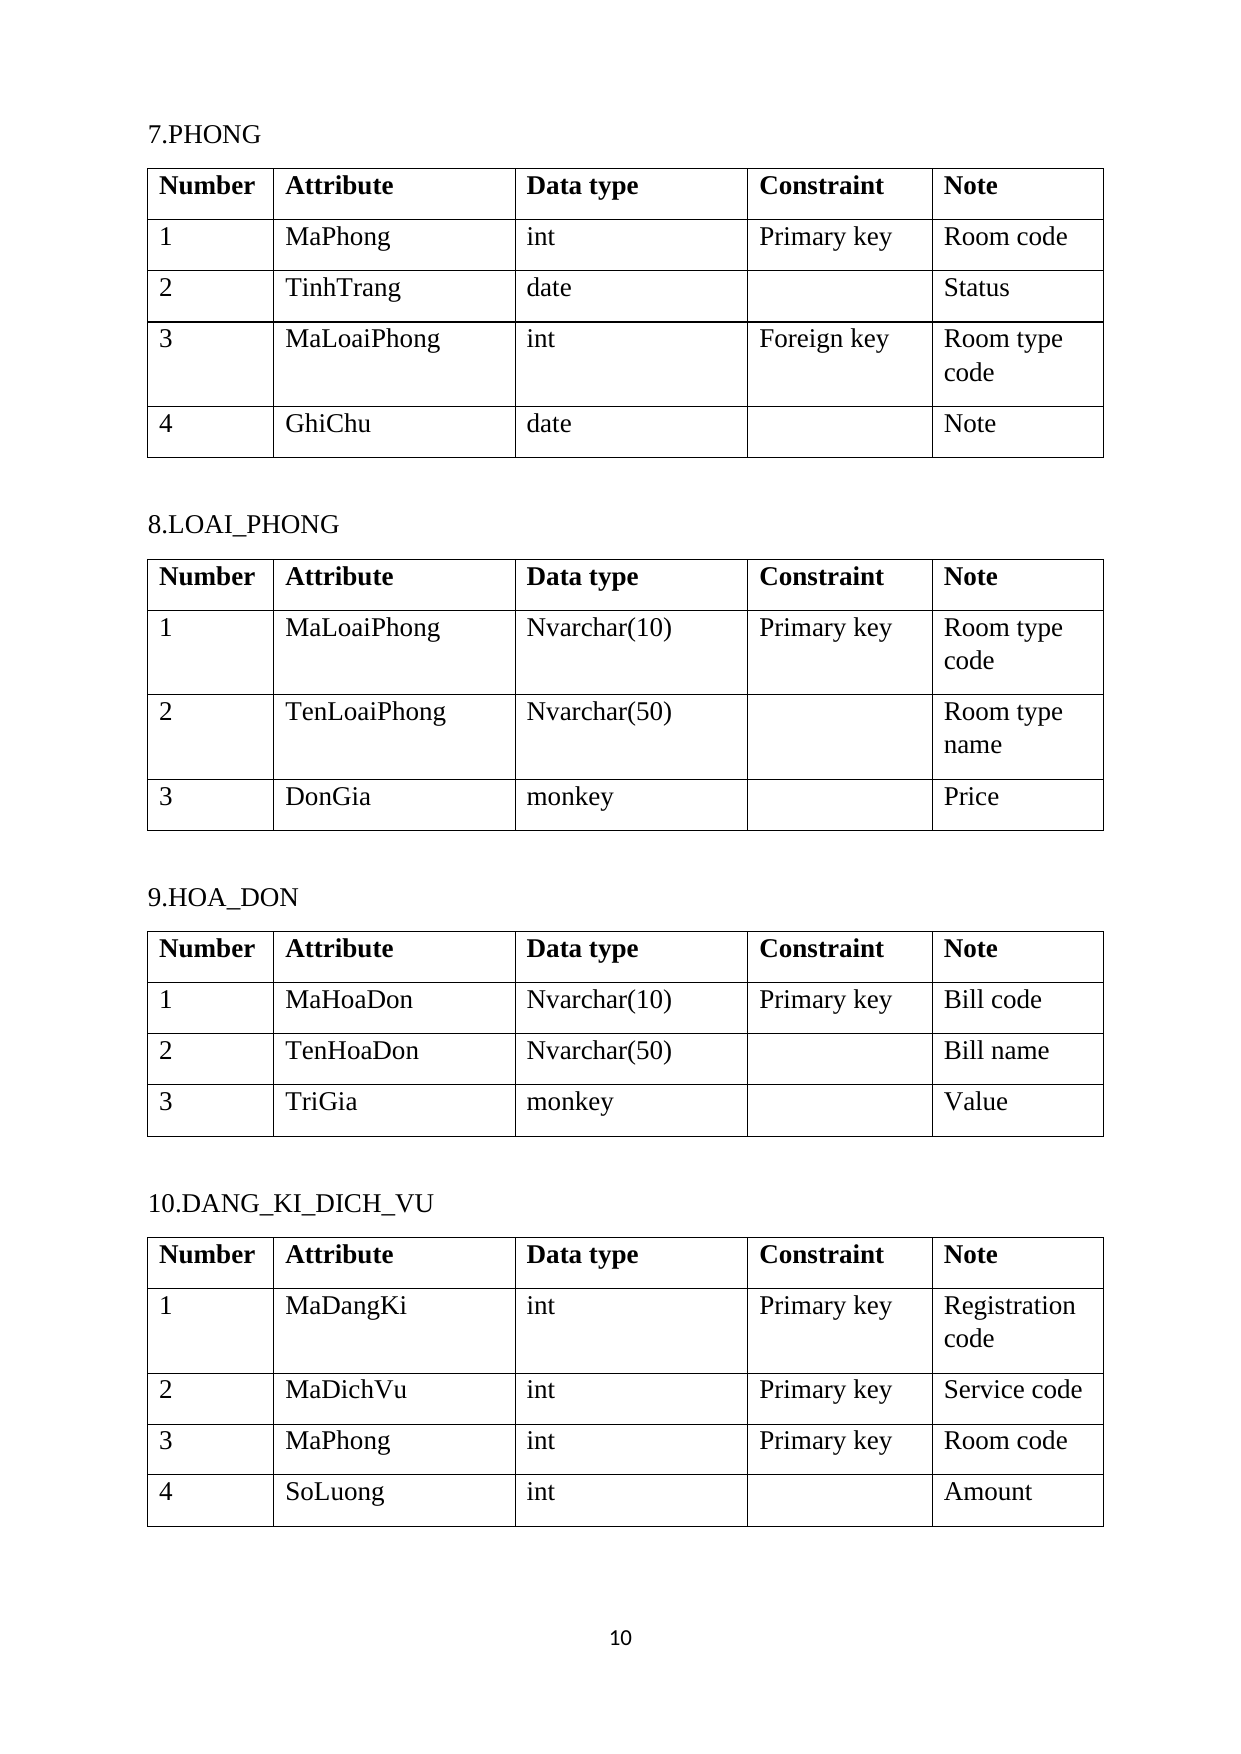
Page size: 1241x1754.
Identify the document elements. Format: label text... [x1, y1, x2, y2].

table_cell Nvarchar(50) [516, 695, 747, 778]
table_cell [748, 780, 932, 830]
table_cell TenLoaiPhong [274, 695, 515, 778]
table_header Number [148, 560, 273, 609]
table_cell Price [933, 780, 1103, 830]
table_cell MaDichVu [274, 1374, 515, 1423]
text 8.LOAI_PHONG [148, 508, 1092, 539]
table_cell Primary key [748, 1425, 932, 1474]
table_cell TinhTrang [274, 271, 515, 321]
table_cell [748, 695, 932, 778]
table_cell 3 [148, 780, 273, 830]
table_cell Room type name [933, 695, 1103, 778]
table_cell [748, 1034, 932, 1084]
table_cell Primary key [748, 1374, 932, 1423]
table_cell 4 [148, 407, 273, 457]
table_cell TenHoaDon [274, 1034, 515, 1084]
table_header Constraint [748, 560, 932, 609]
table_cell MaLoaiPhong [274, 611, 515, 694]
table_cell int [516, 220, 747, 270]
table_cell int [516, 1475, 747, 1526]
table_cell Primary key [748, 1289, 932, 1372]
table_cell Registration code [933, 1289, 1103, 1372]
table_cell int [516, 1374, 747, 1423]
text 10.DANG_KI_DICH_VU [148, 1187, 1092, 1218]
table_header Number [148, 169, 273, 219]
table_header Note [933, 560, 1103, 609]
table_cell Note [933, 407, 1103, 457]
table_cell [748, 1085, 932, 1136]
table_cell Bill name [933, 1034, 1103, 1084]
table_header Note [933, 169, 1103, 219]
table_header Constraint [748, 1238, 932, 1288]
table_cell monkey [516, 1085, 747, 1136]
table_cell Bill code [933, 983, 1103, 1033]
table_cell 2 [148, 1034, 273, 1084]
table_header Data type [516, 560, 747, 609]
text 9.HOA_DON [148, 881, 1092, 912]
table_header Data type [516, 1238, 747, 1288]
table_cell MaPhong [274, 1425, 515, 1474]
table_header Attribute [274, 1238, 515, 1288]
table_cell 1 [148, 983, 273, 1033]
table_cell 3 [148, 1085, 273, 1136]
table_cell date [516, 271, 747, 321]
table_cell Room code [933, 1425, 1103, 1474]
table_cell Service code [933, 1374, 1103, 1423]
table_cell Nvarchar(10) [516, 611, 747, 694]
table_cell Nvarchar(50) [516, 1034, 747, 1084]
table_header Attribute [274, 169, 515, 219]
table_cell 3 [148, 323, 273, 406]
table_cell date [516, 407, 747, 457]
table_cell Value [933, 1085, 1103, 1136]
table_cell 1 [148, 611, 273, 694]
table_cell DonGia [274, 780, 515, 830]
table_cell 4 [148, 1475, 273, 1526]
table_cell MaPhong [274, 220, 515, 270]
table_cell MaDangKi [274, 1289, 515, 1372]
table_cell [748, 407, 932, 457]
table_header Data type [516, 932, 747, 982]
table_header Note [933, 1238, 1103, 1288]
table_cell Primary key [748, 611, 932, 694]
table_cell 2 [148, 271, 273, 321]
table_cell TriGia [274, 1085, 515, 1136]
table_cell Amount [933, 1475, 1103, 1526]
table_cell 3 [148, 1425, 273, 1474]
table_header Attribute [274, 560, 515, 609]
table_cell 2 [148, 695, 273, 778]
table_cell SoLuong [274, 1475, 515, 1526]
table_cell Room type code [933, 611, 1103, 694]
table_cell [748, 271, 932, 321]
table_header Number [148, 932, 273, 982]
table_header Number [148, 1238, 273, 1288]
table_cell Nvarchar(10) [516, 983, 747, 1033]
table_cell 1 [148, 220, 273, 270]
table_cell MaLoaiPhong [274, 323, 515, 406]
table_cell int [516, 323, 747, 406]
table_cell MaHoaDon [274, 983, 515, 1033]
table_cell Room code [933, 220, 1103, 270]
table_header Constraint [748, 169, 932, 219]
table_header Attribute [274, 932, 515, 982]
table_cell int [516, 1289, 747, 1372]
table_header Data type [516, 169, 747, 219]
table_cell monkey [516, 780, 747, 830]
table_cell Foreign key [748, 323, 932, 406]
table_cell 1 [148, 1289, 273, 1372]
table_cell 2 [148, 1374, 273, 1423]
table_header Constraint [748, 932, 932, 982]
text 7.PHONG [148, 118, 1092, 149]
table_cell Status [933, 271, 1103, 321]
table_cell Room type code [933, 323, 1103, 406]
table_header Note [933, 932, 1103, 982]
table_cell Primary key [748, 983, 932, 1033]
table_cell [748, 1475, 932, 1526]
table_cell int [516, 1425, 747, 1474]
table_cell Primary key [748, 220, 932, 270]
table_cell GhiChu [274, 407, 515, 457]
